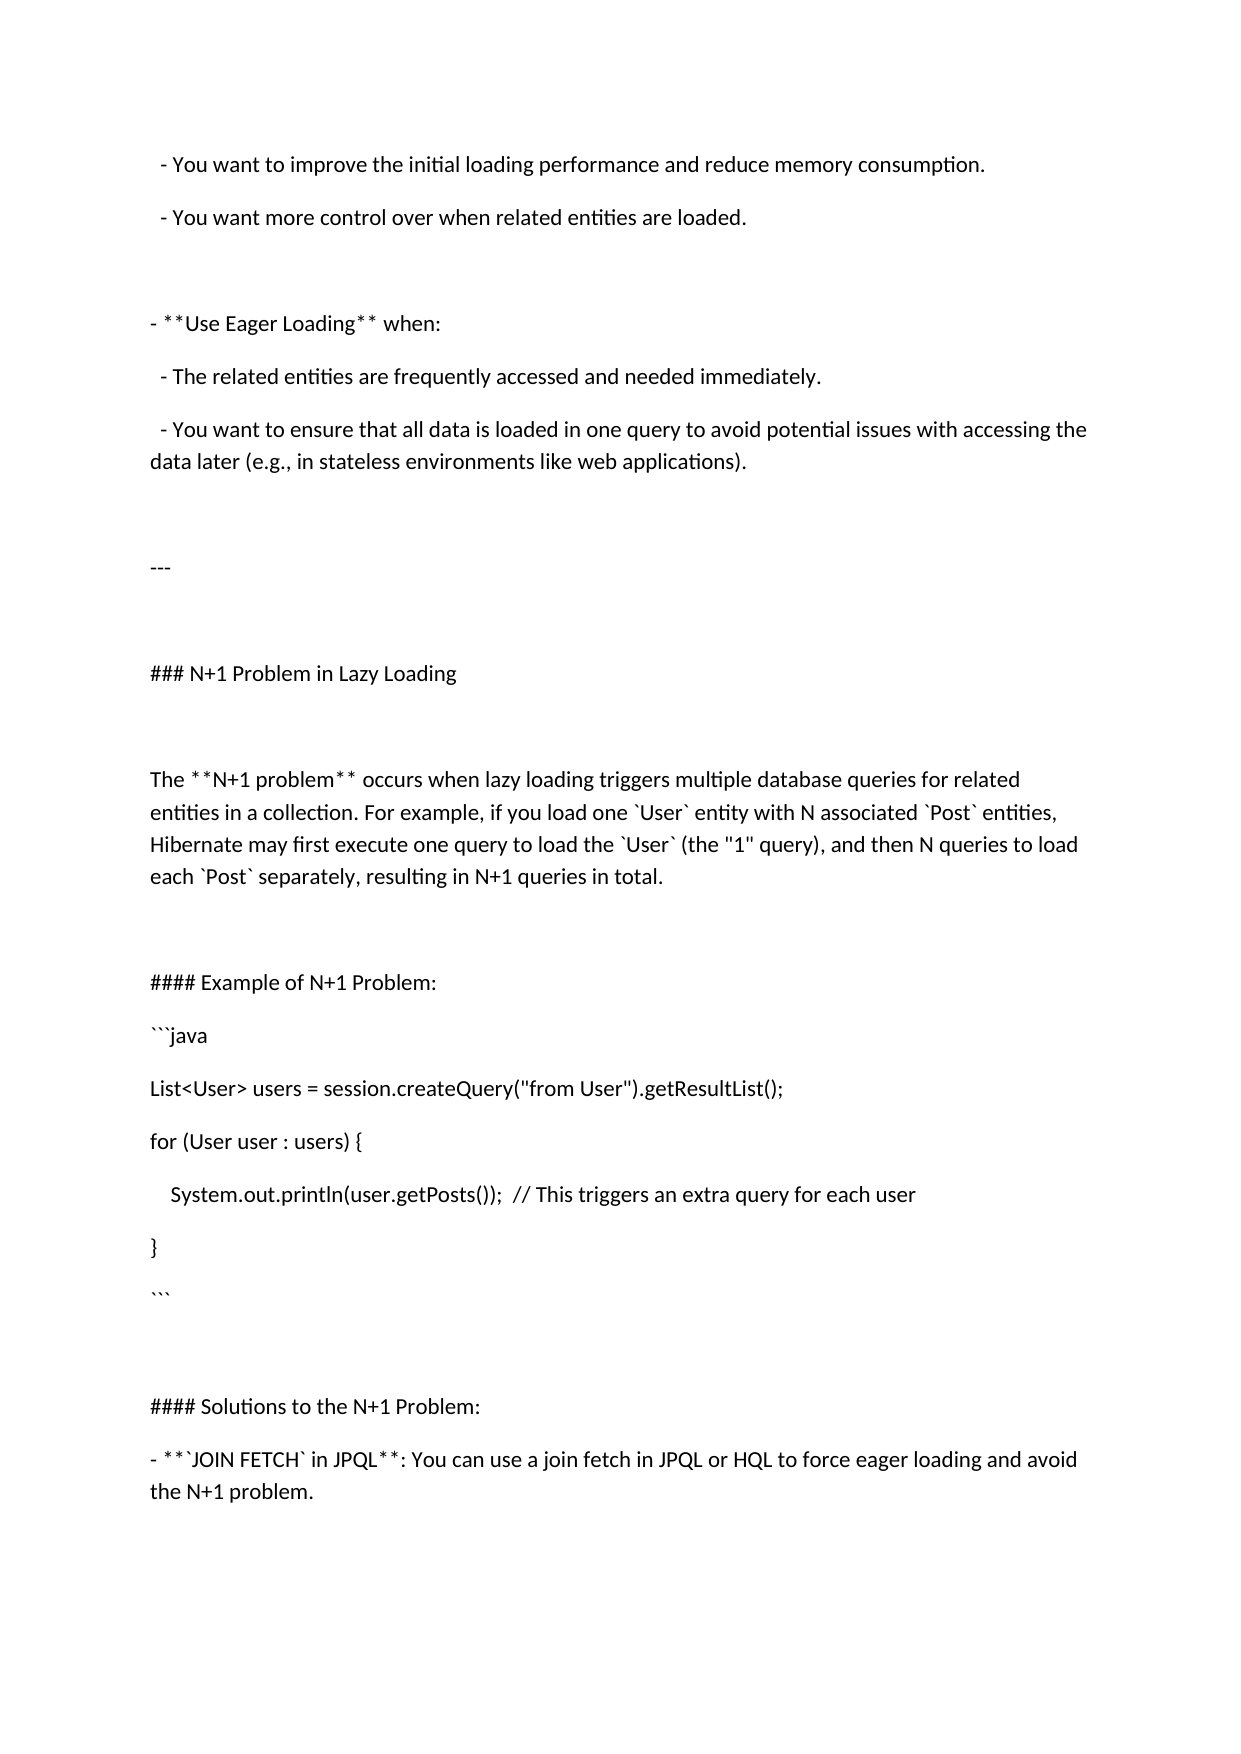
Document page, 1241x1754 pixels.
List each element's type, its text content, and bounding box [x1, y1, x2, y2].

text - **Use Eager Loading** when: [150, 309, 1090, 337]
text - You want to ensure that all data is loaded in one query to avoid potential issues with accessing the data later (e.g., in stateless environments like web applications). [150, 415, 1090, 475]
text #### Example of N+1 Problem: [150, 968, 1090, 996]
text #### Solutions to the N+1 Problem: [150, 1392, 1090, 1420]
text ### N+1 Problem in Lazy Loading [150, 659, 1090, 687]
text --- [150, 553, 1090, 581]
text for (User user : users) { [150, 1127, 1090, 1155]
text - The related entities are frequently accessed and needed immediately. [150, 362, 1090, 390]
text List<User> users = session.createQuery("from User").getResultList(); [150, 1074, 1090, 1102]
text ```java [150, 1021, 1090, 1049]
text - You want more control over when related entities are loaded. [150, 203, 1090, 231]
text System.out.println(user.getPosts()); // This triggers an extra query for each user [150, 1180, 1090, 1208]
text - **`JOIN FETCH` in JPQL**: You can use a join fetch in JPQL or HQL to force eager loading and avoid the N+1 problem. [150, 1445, 1090, 1505]
text The **N+1 problem** occurs when lazy loading triggers multiple database queries for related entities in a collection. For example, if you load one `User` entity with N associated `Post` entities, Hibernate may first execute one query to load the `User` (the "1" query), and then N queries to load each `Post` separately, resulting in N+1 queries in total. [150, 765, 1090, 890]
text } [150, 1233, 1090, 1261]
text ``` [150, 1286, 1090, 1314]
text - You want to improve the initial loading performance and reduce memory consumption. [150, 150, 1090, 178]
